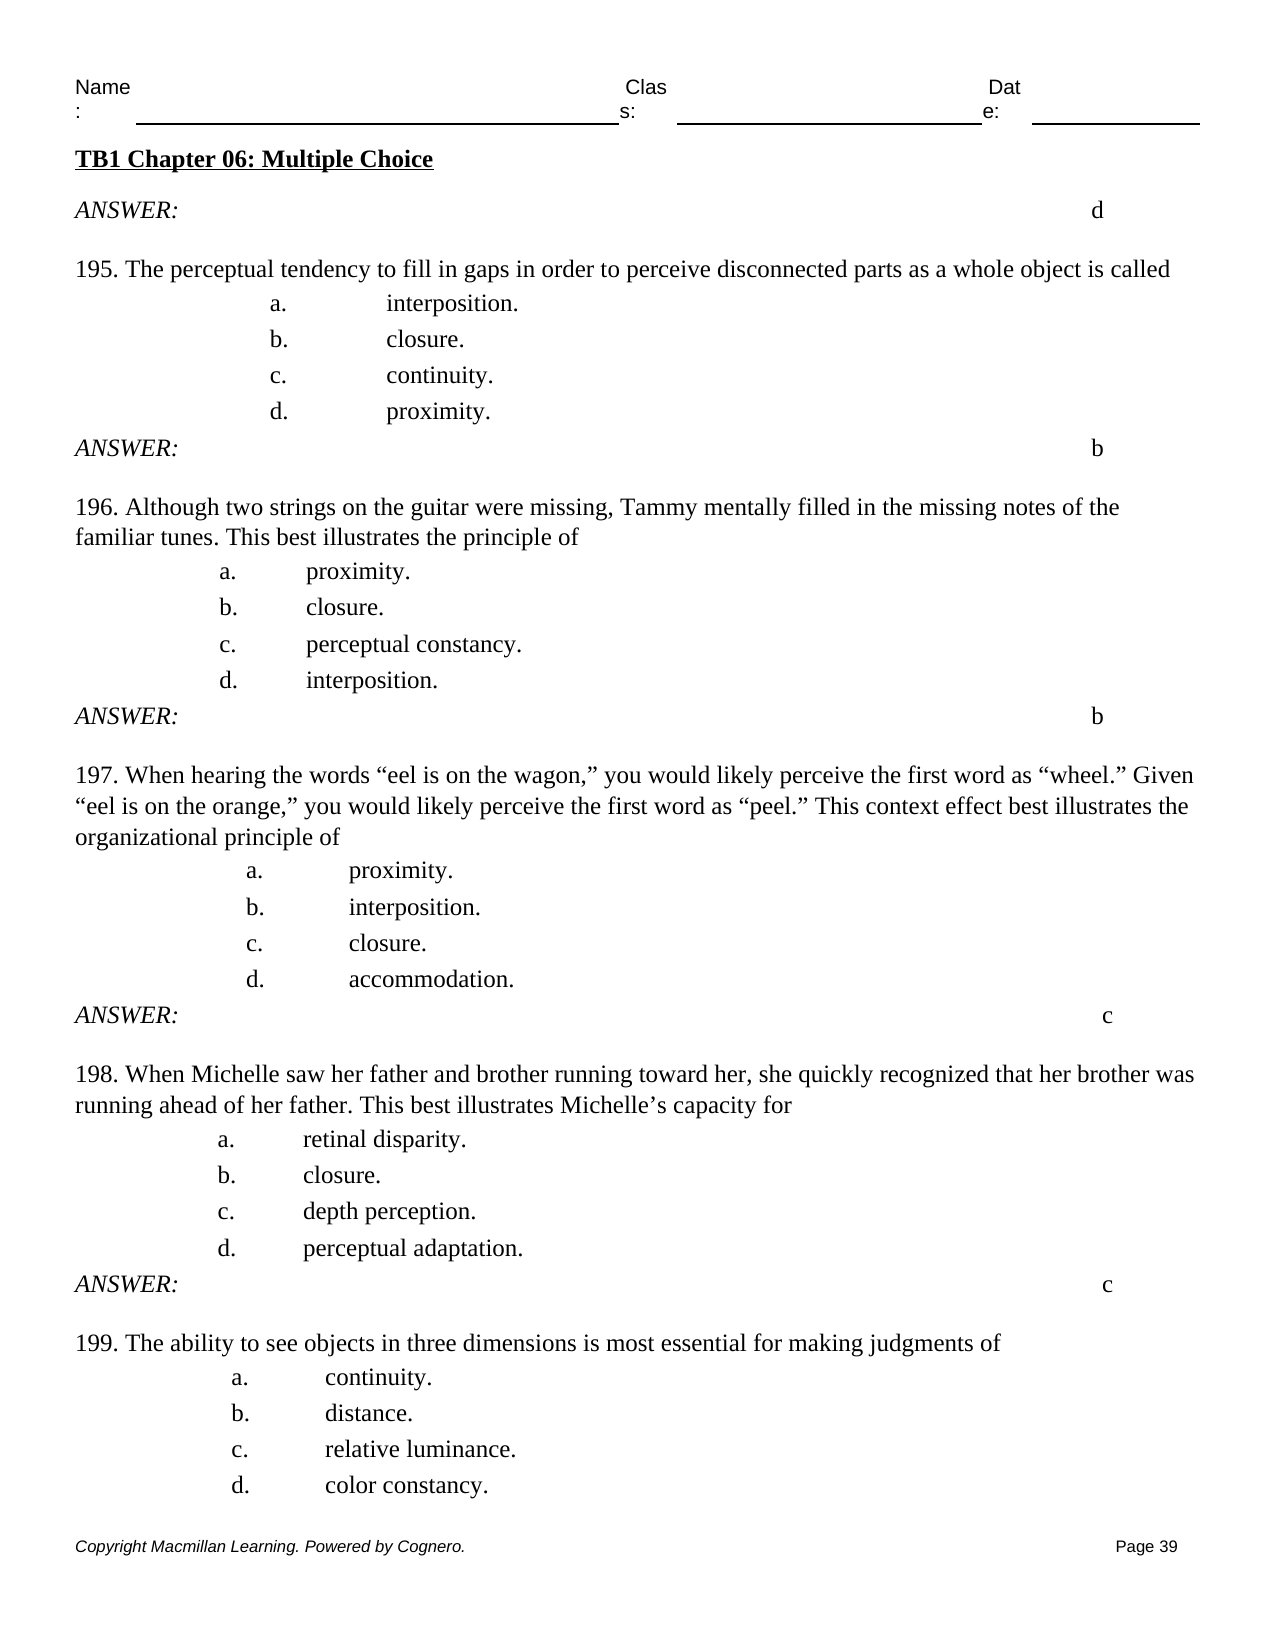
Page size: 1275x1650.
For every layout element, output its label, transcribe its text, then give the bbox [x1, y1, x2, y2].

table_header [75, 192, 1200, 227]
table_header 197. When hearing the words “eel is on the wagon,” you would likely perceive the first word as “wheel.” Given “eel is on the orange,” you would likely perceive the first word as “peel.” This context effect best illustrates the organizational principle of [75, 760, 1200, 1032]
table_header 195. The perceptual tendency to fill in gaps in order to perceive disconnected parts as a whole object is called [75, 254, 1200, 464]
table_header 196. Although two strings on the guitar were missing, Tammy mentally filled in the missing notes of the familiar tunes. This best illustrates the principle of [75, 492, 1200, 733]
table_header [75, 1328, 1200, 1504]
table_header 198. When Michelle saw her father and brother running toward her, she quickly recognized that her brother was running ahead of her father. This best illustrates Michelle’s capacity for [75, 1059, 1200, 1301]
